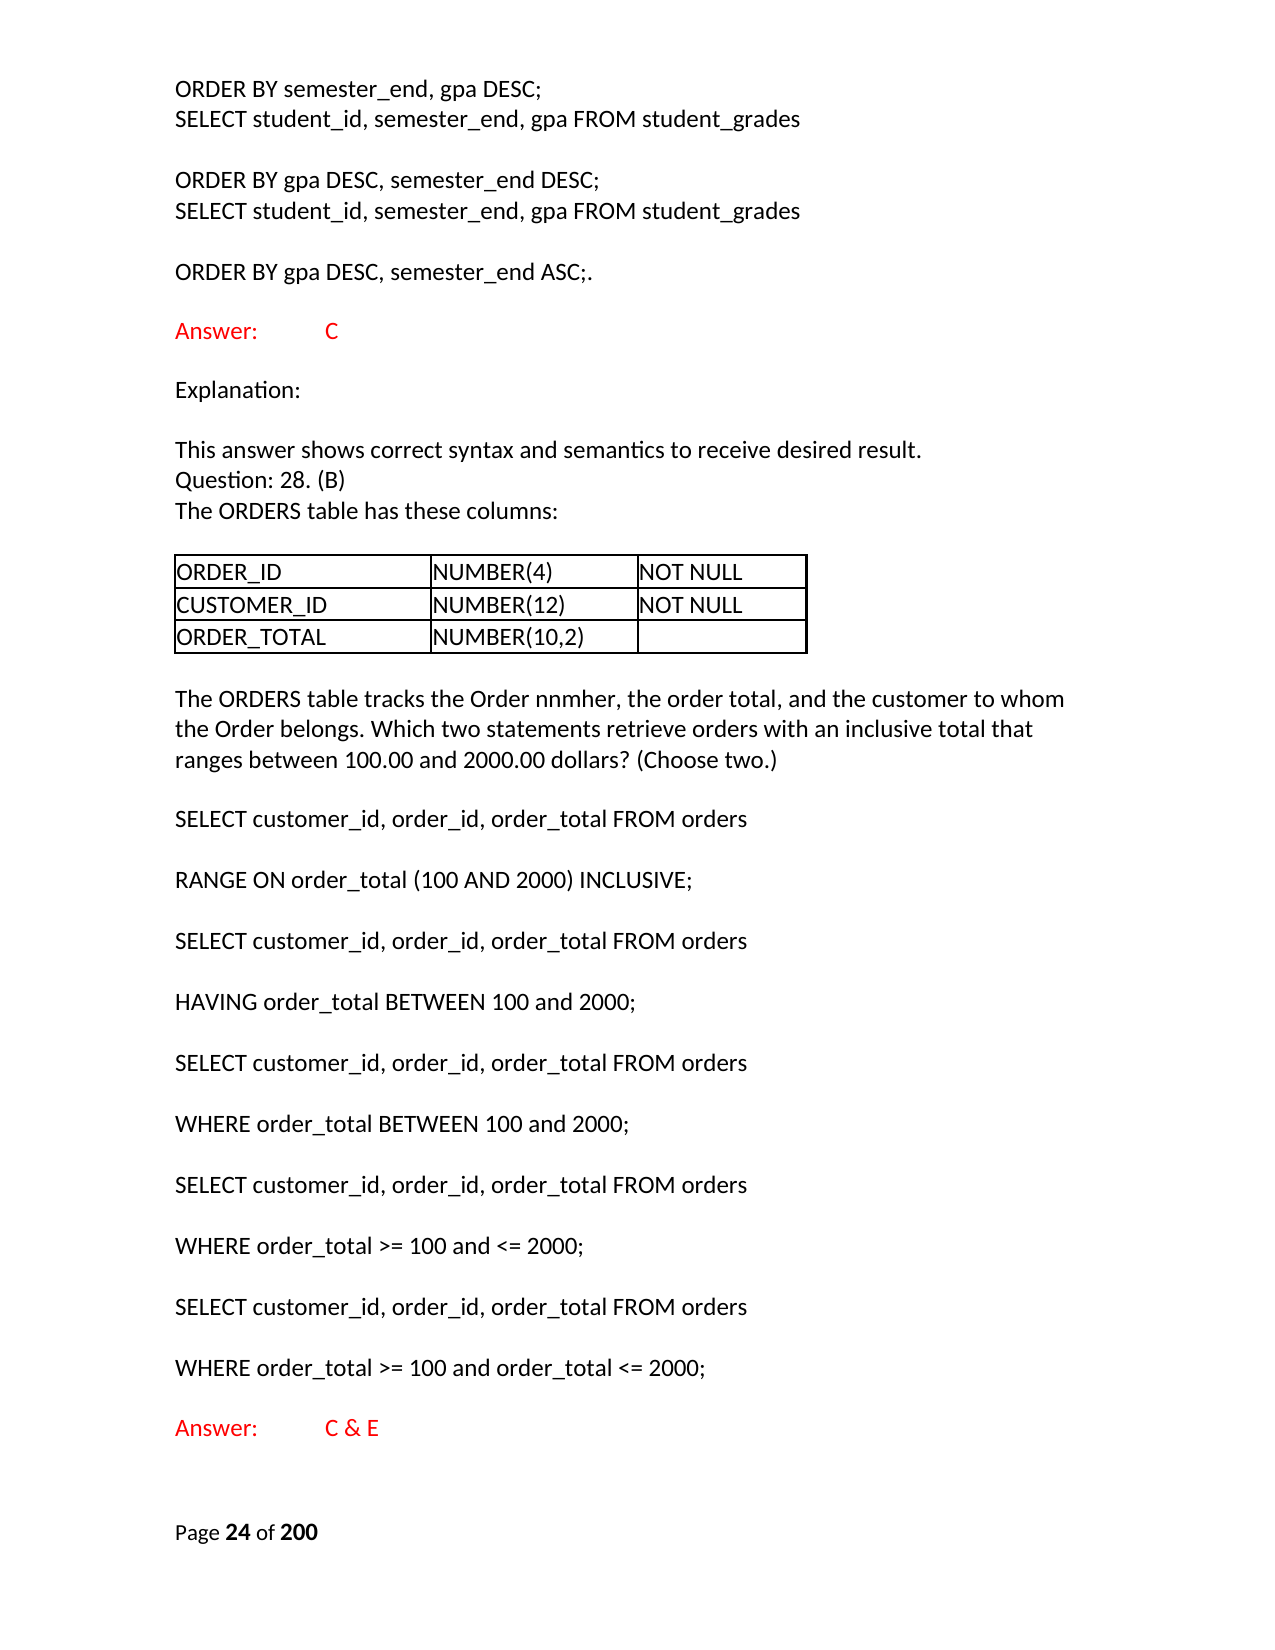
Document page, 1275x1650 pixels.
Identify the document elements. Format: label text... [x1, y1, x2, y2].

text ORDER BY gpa DESC, semester_end DESC; [175, 164, 1098, 195]
text SELECT customer_id, order_id, order_total FROM orders [175, 1291, 1098, 1322]
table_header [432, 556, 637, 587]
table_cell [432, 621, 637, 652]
text Explanation: [175, 374, 1098, 405]
text RANGE ON order_total (100 AND 2000) INCLUSIVE; [175, 864, 1098, 895]
text WHERE order_total BETWEEN 100 and 2000; [175, 1108, 1098, 1139]
text ORDER BY semester_end, gpa DESC; [175, 73, 1098, 103]
text SELECT customer_id, order_id, order_total FROM orders [175, 1169, 1098, 1200]
text SELECT customer_id, order_id, order_total FROM orders [175, 803, 1098, 834]
text The ORDERS table tracks the Order nnmher, the order total, and the customer to whom the Order belongs. Which two statements retrieve orders with an inclusive total that ranges between 100.00 and 2000.00 dollars? (Choose two.) [175, 683, 1098, 774]
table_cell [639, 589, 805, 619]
text Question: 28. (B) [175, 464, 1098, 495]
text SELECT customer_id, order_id, order_total FROM orders [175, 1047, 1098, 1078]
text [175, 195, 1098, 226]
text Answer: C [175, 315, 1098, 346]
text ORDER BY gpa DESC, semester_end ASC;. [175, 256, 1098, 287]
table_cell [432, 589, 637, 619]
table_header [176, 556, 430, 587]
text HAVING order_total BETWEEN 100 and 2000; [175, 986, 1098, 1017]
text WHERE order_total >= 100 and order_total <= 2000; [175, 1352, 1098, 1383]
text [175, 103, 1098, 134]
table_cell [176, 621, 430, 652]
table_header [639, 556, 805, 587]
text The ORDERS table has these columns: [175, 495, 1098, 525]
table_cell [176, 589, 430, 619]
text SELECT customer_id, order_id, order_total FROM orders [175, 925, 1098, 956]
text This answer shows correct syntax and semantics to receive desired result. [175, 434, 1098, 464]
text Answer: C & E [175, 1412, 1098, 1442]
text WHERE order_total >= 100 and <= 2000; [175, 1230, 1098, 1261]
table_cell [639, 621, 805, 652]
